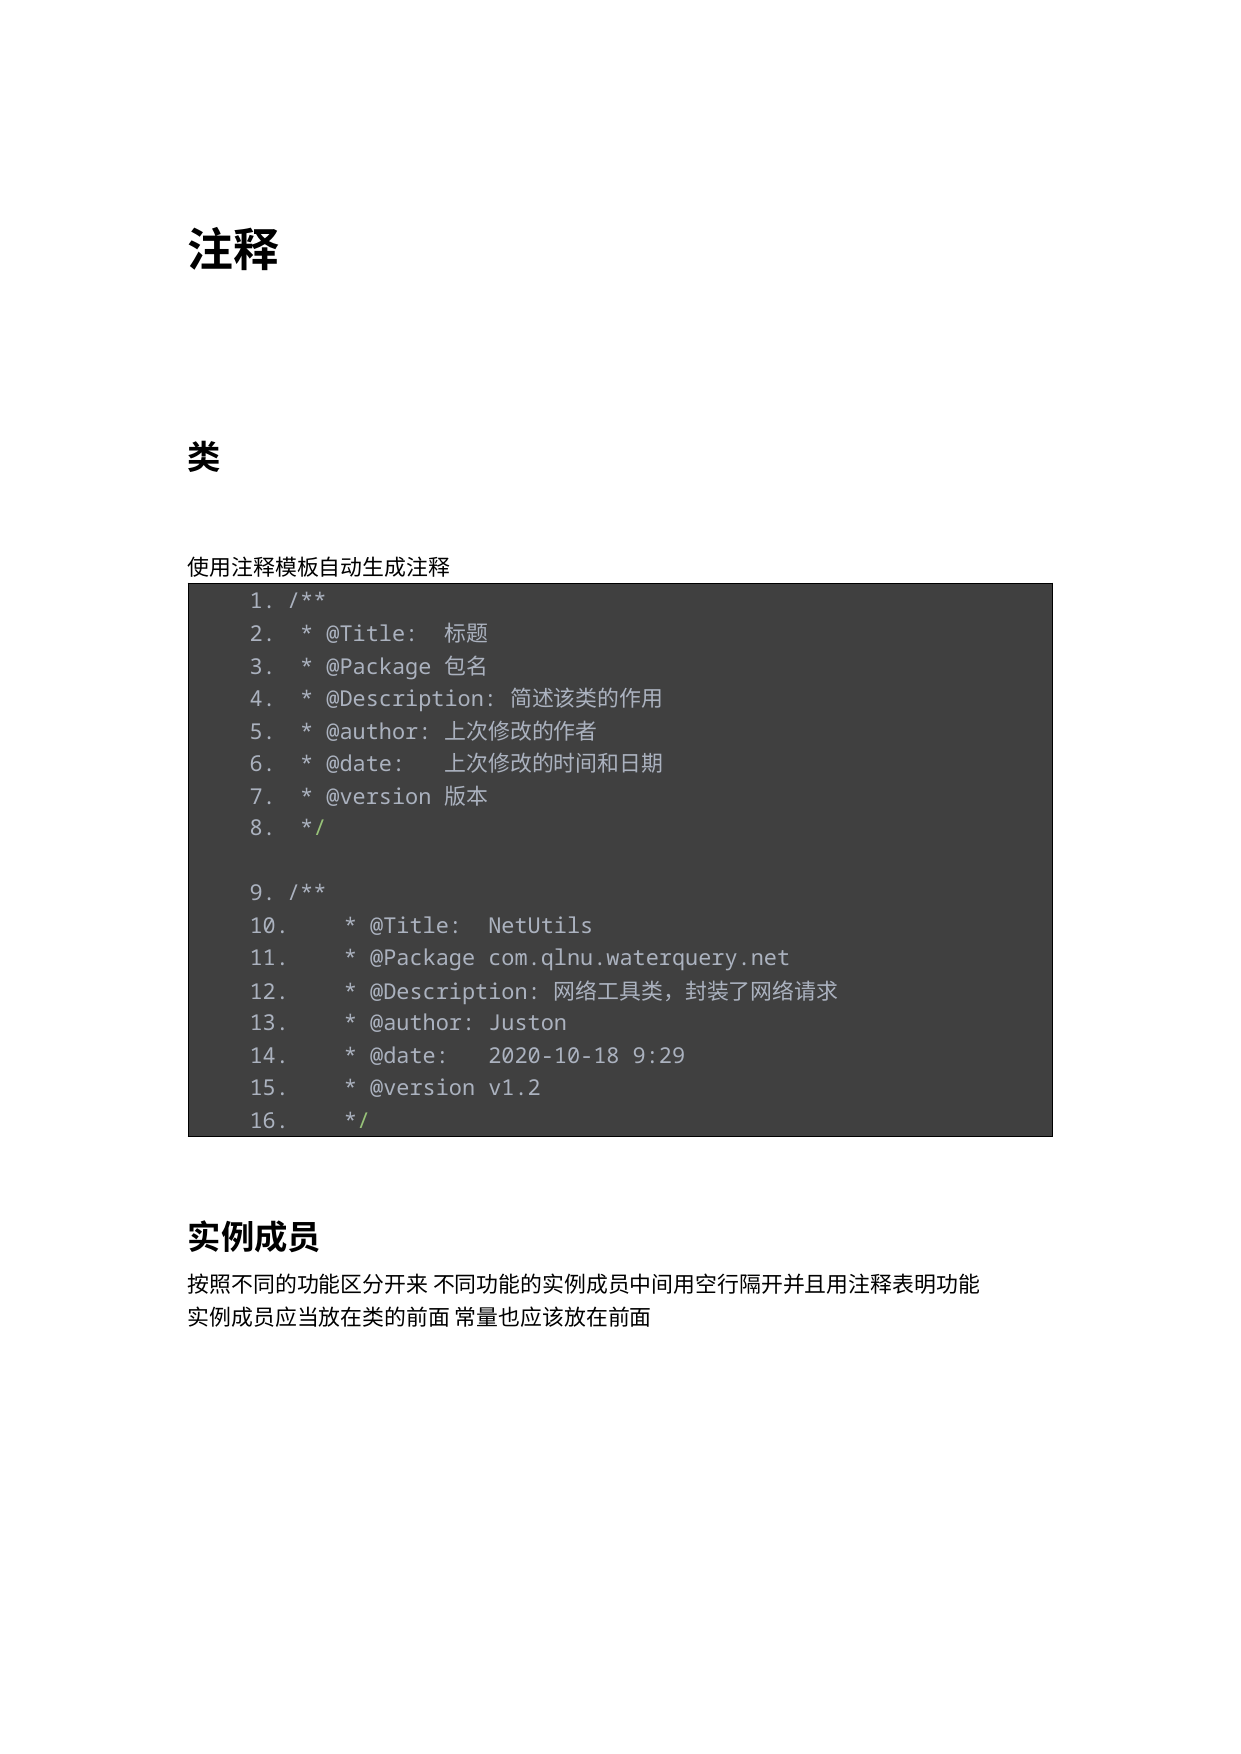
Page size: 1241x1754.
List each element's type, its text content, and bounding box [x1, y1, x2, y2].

text 使用注释模板自动生成注释 [187, 550, 1053, 582]
text 实例成员 [187, 1202, 1053, 1267]
table_header /** * @Title: 标题 * @Package 包名 * @Description: 简述该类的作用 * @author: 上次修改的作者 * @date: 上次修改的时间和日期 * @version 版本 */ /** * @Title: NetUtils * @Package com.qlnu.waterquery.net * @Description: 网络工具类，封装了网络请求 * @author: Juston * @date: 2020-10-18 9:29 * @version v1.2 */ [189, 584, 1052, 1136]
text 按照不同的功能区分开来 不同功能的实例成员中间用空行隔开并且用注释表明功能 [187, 1267, 1053, 1299]
subtitle 类 [187, 423, 1053, 488]
text 实例成员应当放在类的前面 常量也应该放在前面 [187, 1299, 1053, 1332]
subtitle 注释 [187, 197, 1053, 295]
